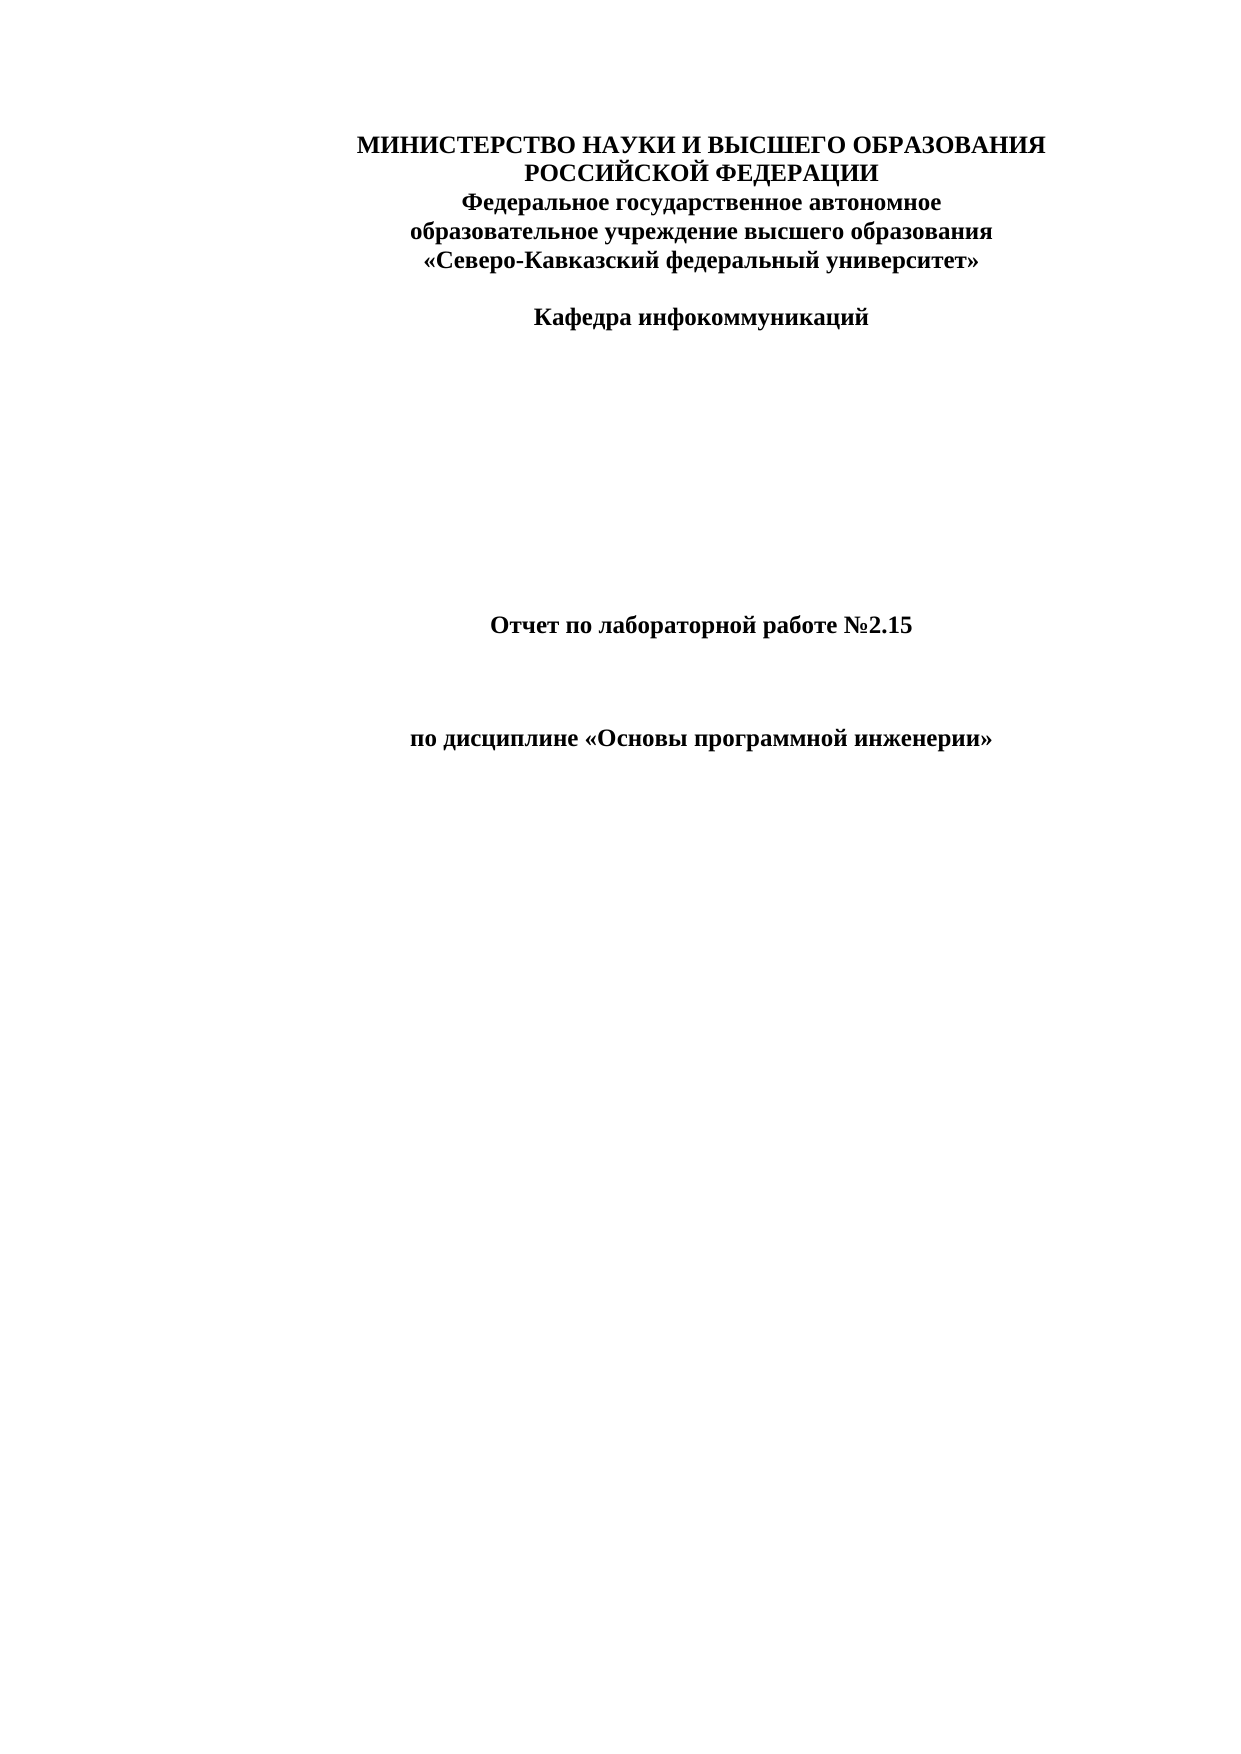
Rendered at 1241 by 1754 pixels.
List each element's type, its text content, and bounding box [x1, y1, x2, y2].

text РОССИЙСКОЙ ФЕДЕРАЦИИ [177, 158, 1152, 187]
text Кафедра инфокоммуникаций [177, 302, 1152, 330]
text Отчет по лабораторной работе №2.15 [177, 611, 1152, 639]
text «Северо-Кавказский федеральный университет» [177, 245, 1152, 273]
text МИНИCTEPCTBO НАУКИ И ВЫСШЕГО ОБРАЗОВАНИЯ [177, 130, 1152, 158]
text образовательное учреждение высшего образования [177, 216, 1152, 245]
text Федеральное государственное автономное [177, 187, 1152, 216]
text по дисциплине «Основы программной инженерии» [177, 723, 1152, 752]
